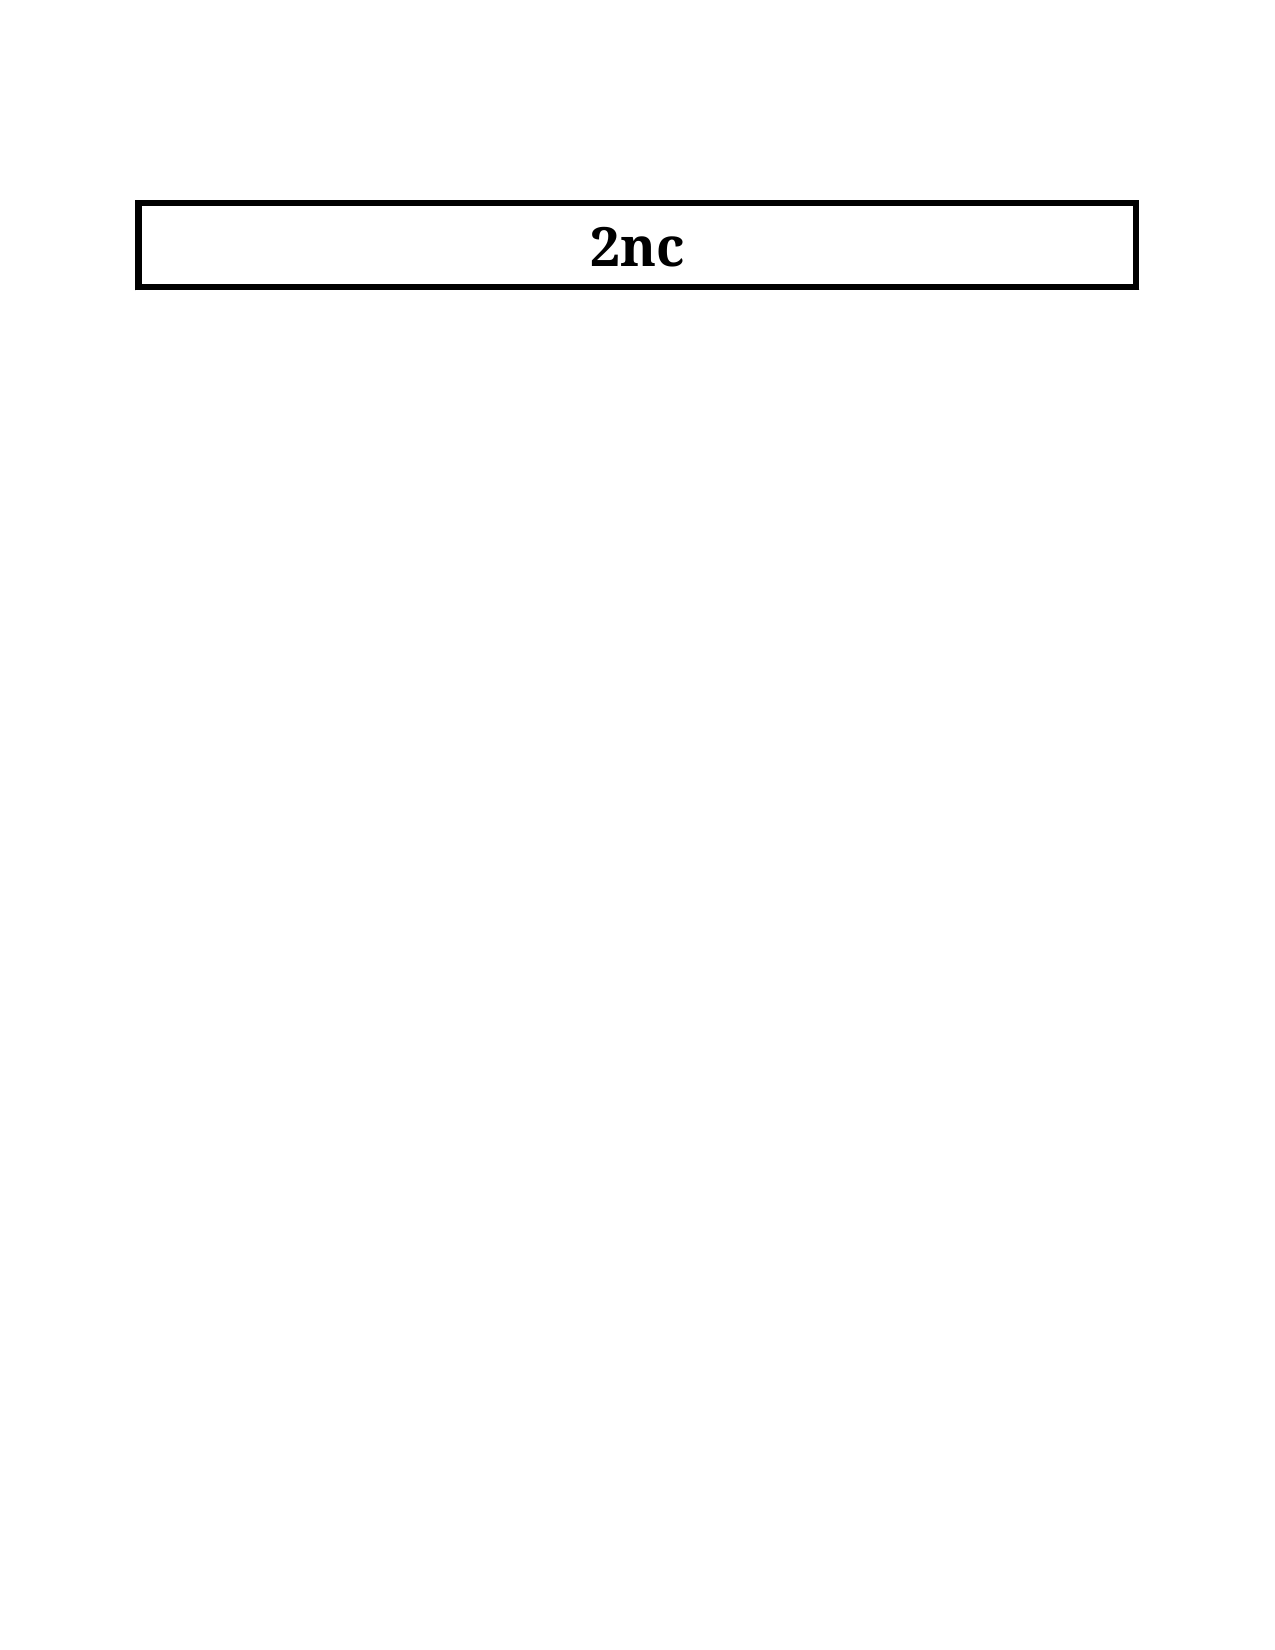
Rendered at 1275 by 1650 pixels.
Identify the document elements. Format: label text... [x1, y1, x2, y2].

subtitle 2nc [142, 206, 1133, 284]
